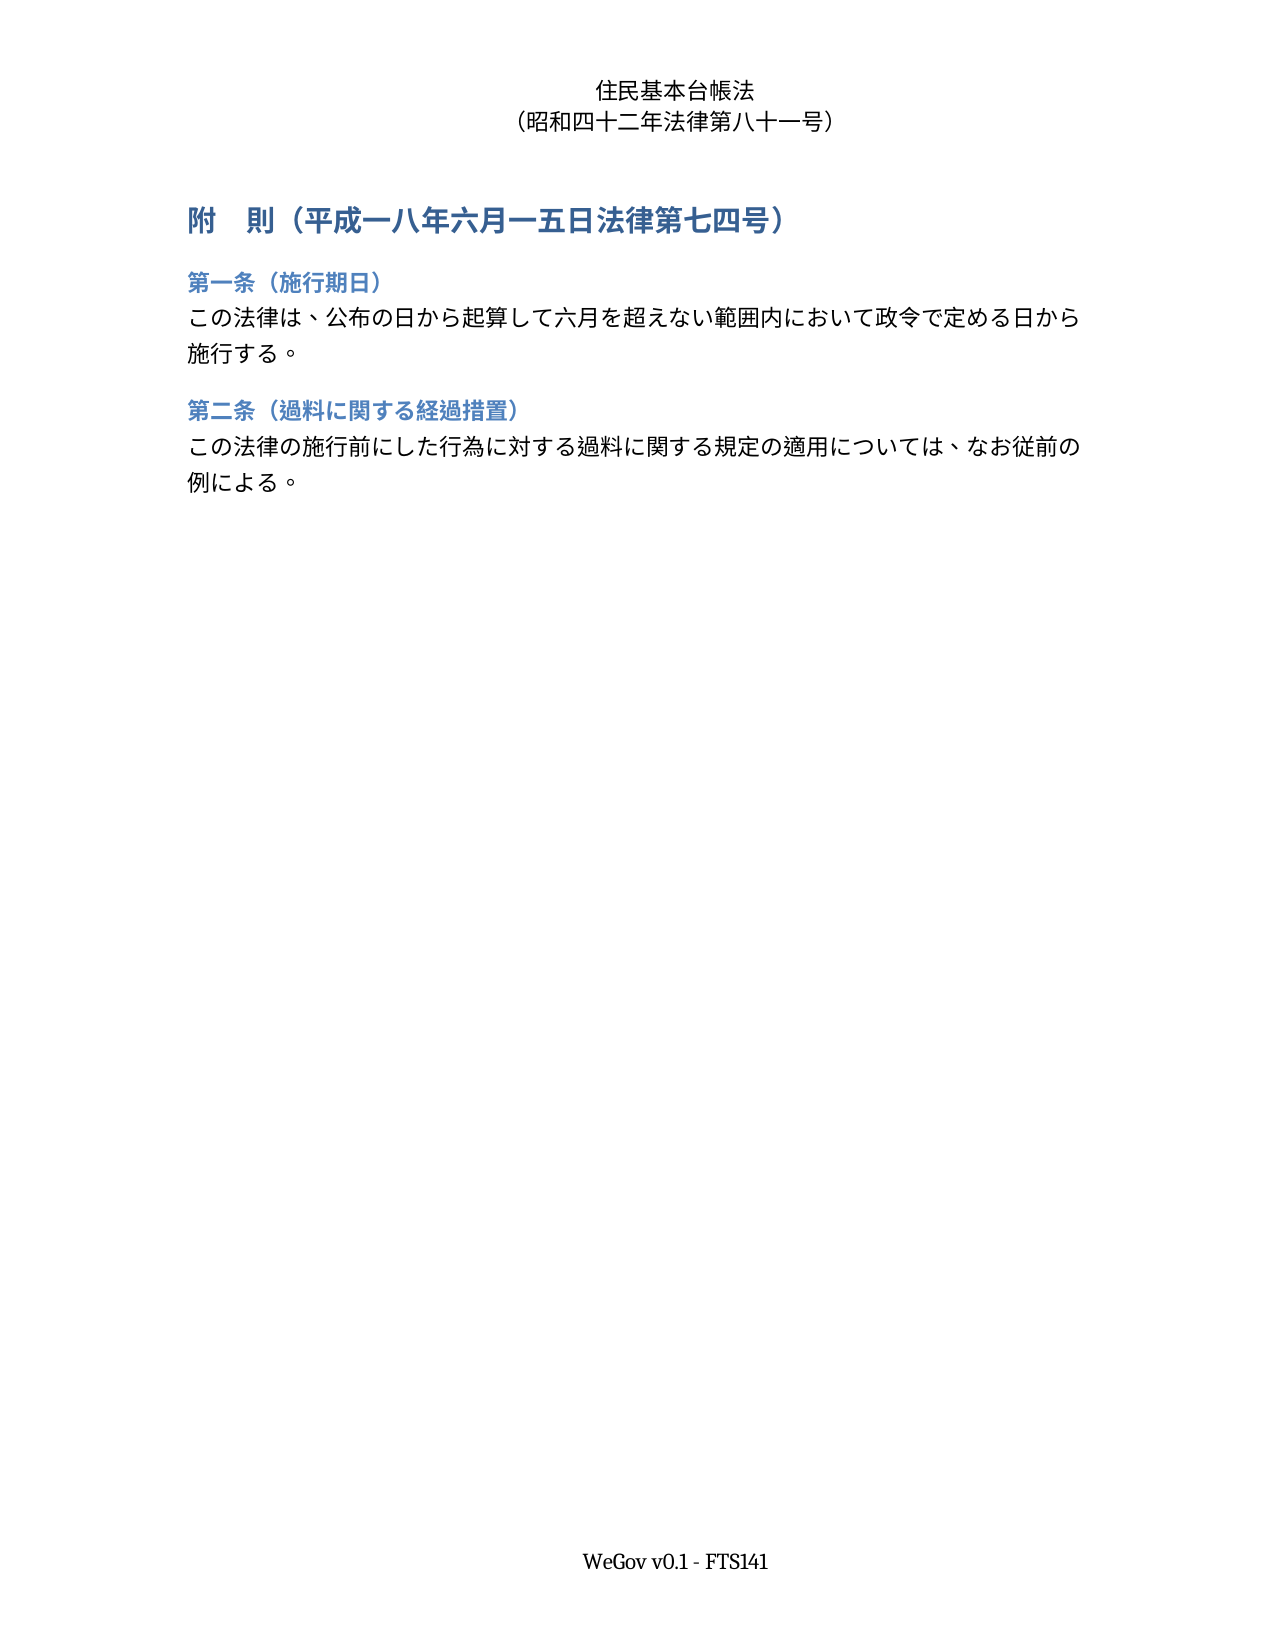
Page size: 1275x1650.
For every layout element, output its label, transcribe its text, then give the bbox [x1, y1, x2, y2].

subtitle 第二条（過料に関する経過措置） [187, 395, 1087, 426]
subtitle 附 則（平成一八年六月一五日法律第七四号） [187, 200, 1087, 240]
text この法律は、公布の日から起算して六月を超えない範囲内において政令で定める日から施行する。 [187, 302, 1087, 369]
subtitle 第一条（施行期日） [187, 266, 1087, 298]
text この法律の施行前にした行為に対する過料に関する規定の適用については、なお従前の例による。 [187, 431, 1087, 498]
